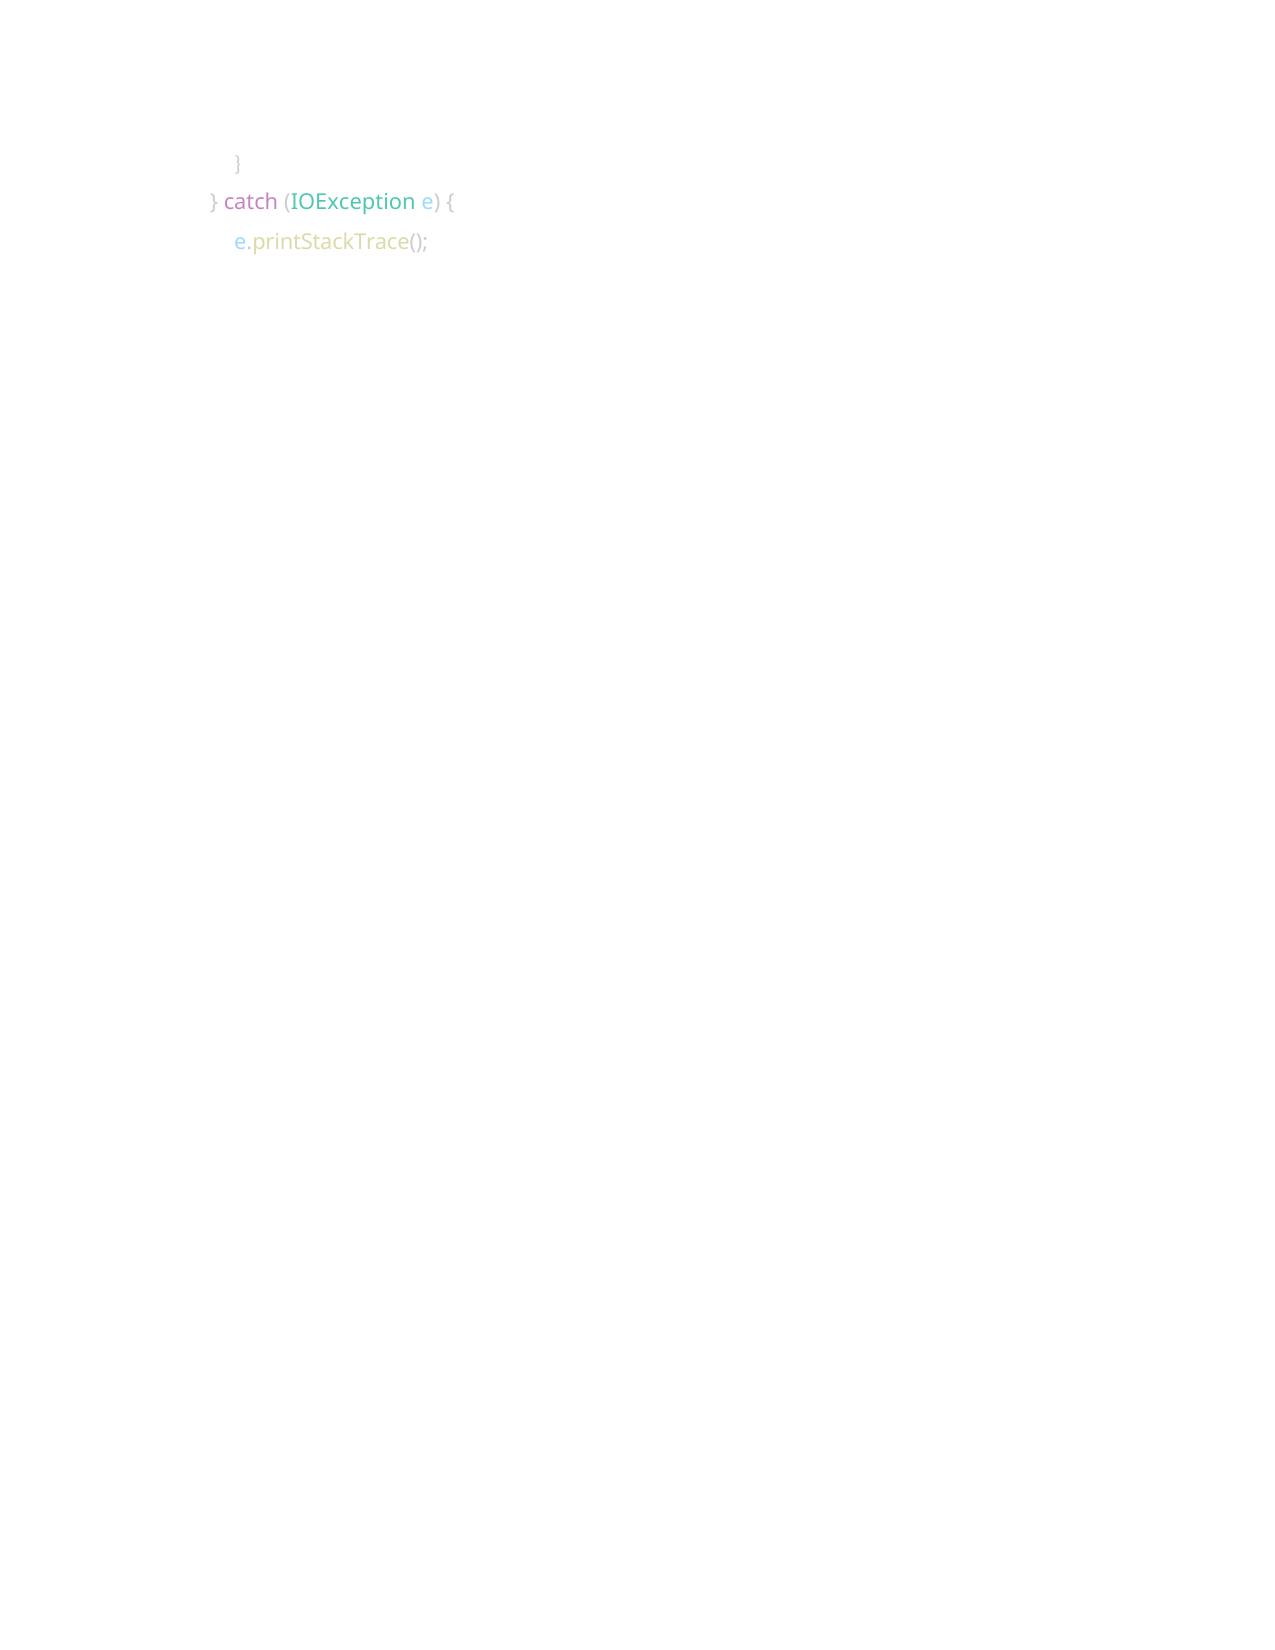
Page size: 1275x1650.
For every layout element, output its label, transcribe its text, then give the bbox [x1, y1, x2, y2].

text } catch (IOException e) { e.printStackTrace(); [209, 186, 528, 256]
text } [234, 150, 1164, 177]
